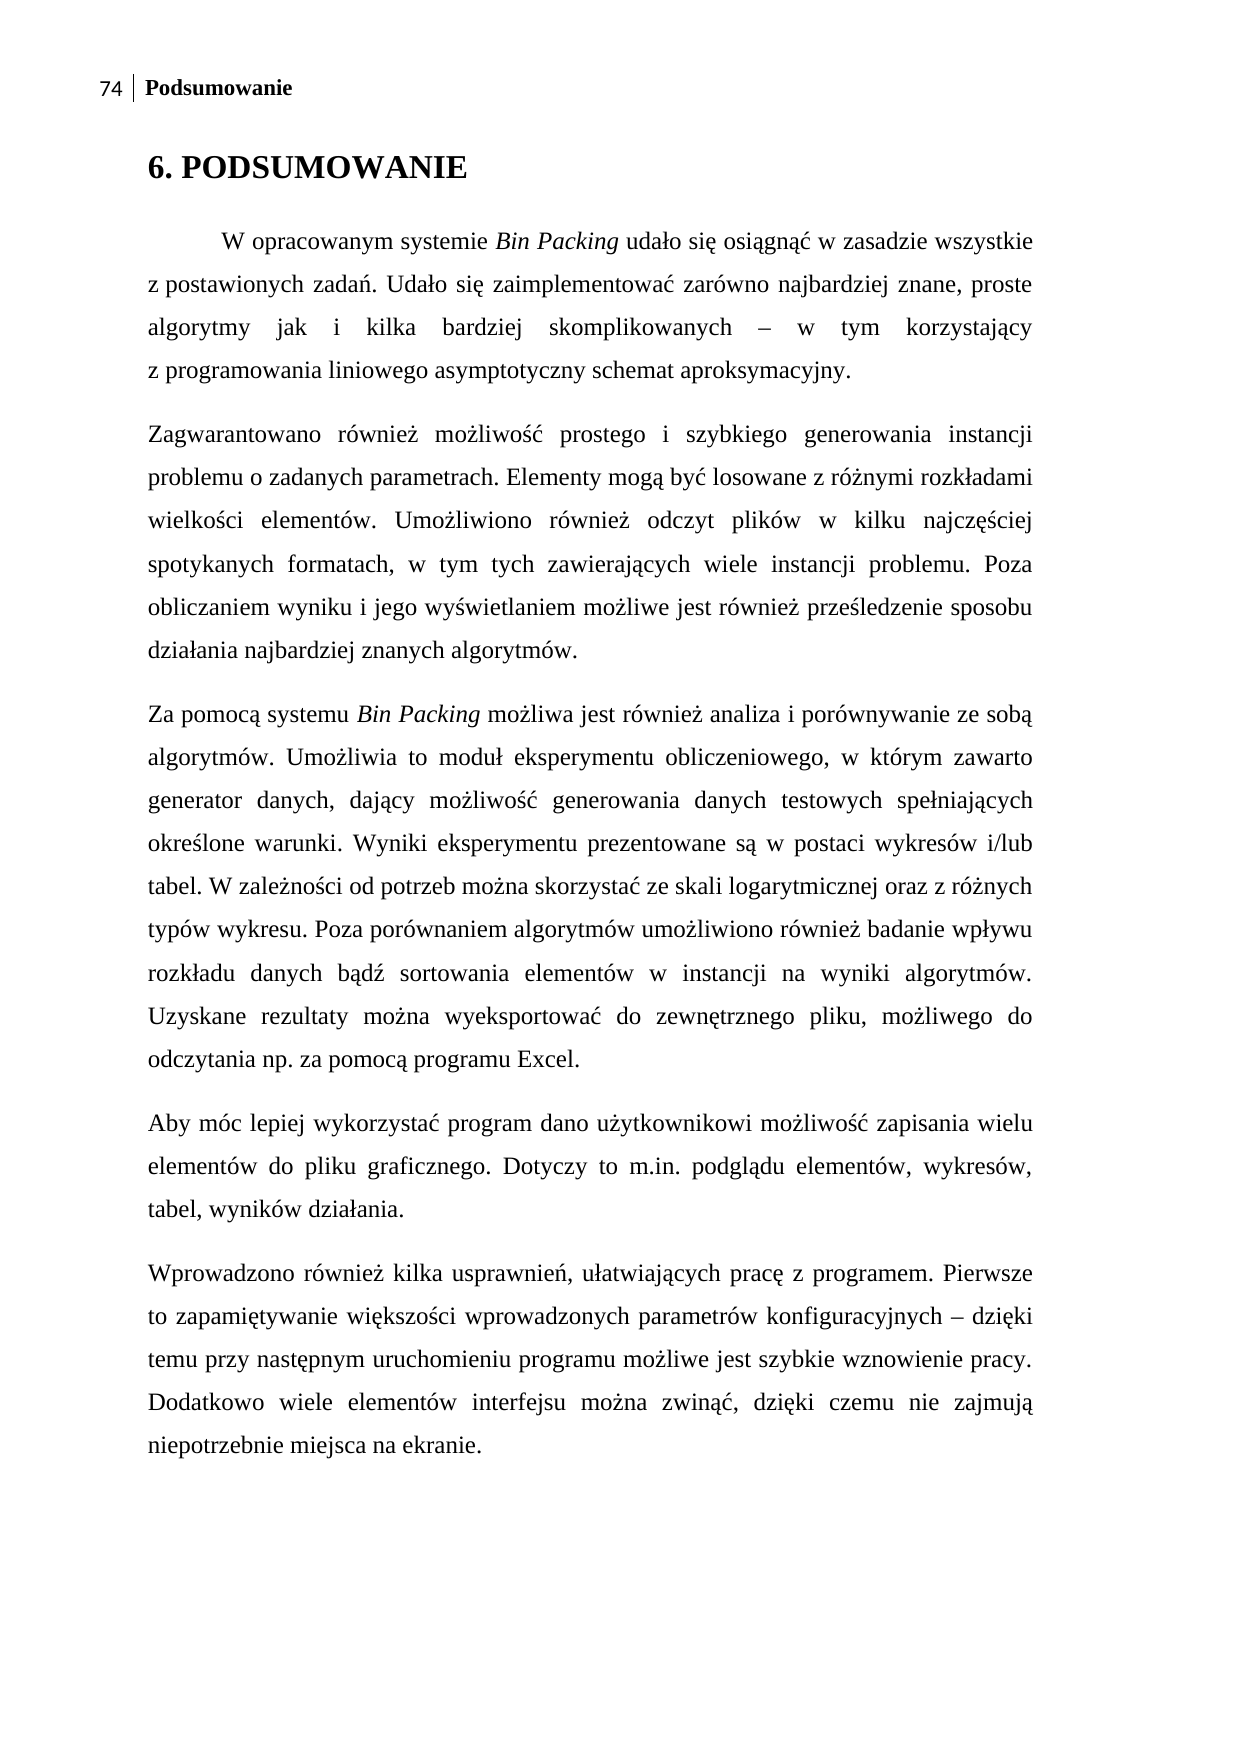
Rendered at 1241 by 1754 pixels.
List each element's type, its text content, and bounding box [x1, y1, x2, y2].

text W opracowanym systemie Bin Packing udało się osiągnąć w zasadzie wszystkie z postawionych zadań. Udało się zaimplementować zarówno najbardziej znane, proste algorytmy jak i kilka bardziej skomplikowanych – w tym korzystający z programowania liniowego asymptotyczny schemat aproksymacyjny. [148, 226, 1033, 384]
text Aby móc lepiej wykorzystać program dano użytkownikowi możliwość zapisania wielu elementów do pliku graficznego. Dotyczy to m.in. podglądu elementów, wykresów, tabel, wyników działania. [148, 1108, 1033, 1223]
text 6. PODSUMOWANIE [148, 148, 1033, 186]
text Zagwarantowano również możliwość prostego i szybkiego generowania instancji problemu o zadanych parametrach. Elementy mogą być losowane z różnymi rozkładami wielkości elementów. Umożliwiono również odczyt plików w kilku najczęściej spotykanych formatach, w tym tych zawierających wiele instancji problemu. Poza obliczaniem wyniku i jego wyświetlaniem możliwe jest również prześledzenie sposobu działania najbardziej znanych algorytmów. [148, 419, 1033, 664]
text Wprowadzono również kilka usprawnień, ułatwiających pracę z programem. Pierwsze to zapamiętywanie większości wprowadzonych parametrów konfiguracyjnych – dzięki temu przy następnym uruchomieniu programu możliwe jest szybkie wznowienie pracy. Dodatkowo wiele elementów interfejsu można zwinąć, dzięki czemu nie zajmują niepotrzebnie miejsca na ekranie. [148, 1258, 1033, 1459]
text Za pomocą systemu Bin Packing możliwa jest również analiza i porównywanie ze sobą algorytmów. Umożliwia to moduł eksperymentu obliczeniowego, w którym zawarto generator danych, dający możliwość generowania danych testowych spełniających określone warunki. Wyniki eksperymentu prezentowane są w postaci wykresów i/lub tabel. W zależności od potrzeb można skorzystać ze skali logarytmicznej oraz z różnych typów wykresu. Poza porównaniem algorytmów umożliwiono również badanie wpływu rozkładu danych bądź sortowania elementów w instancji na wyniki algorytmów. Uzyskane rezultaty można wyeksportować do zewnętrznego pliku, możliwego do odczytania np. za pomocą programu Excel. [148, 699, 1033, 1073]
